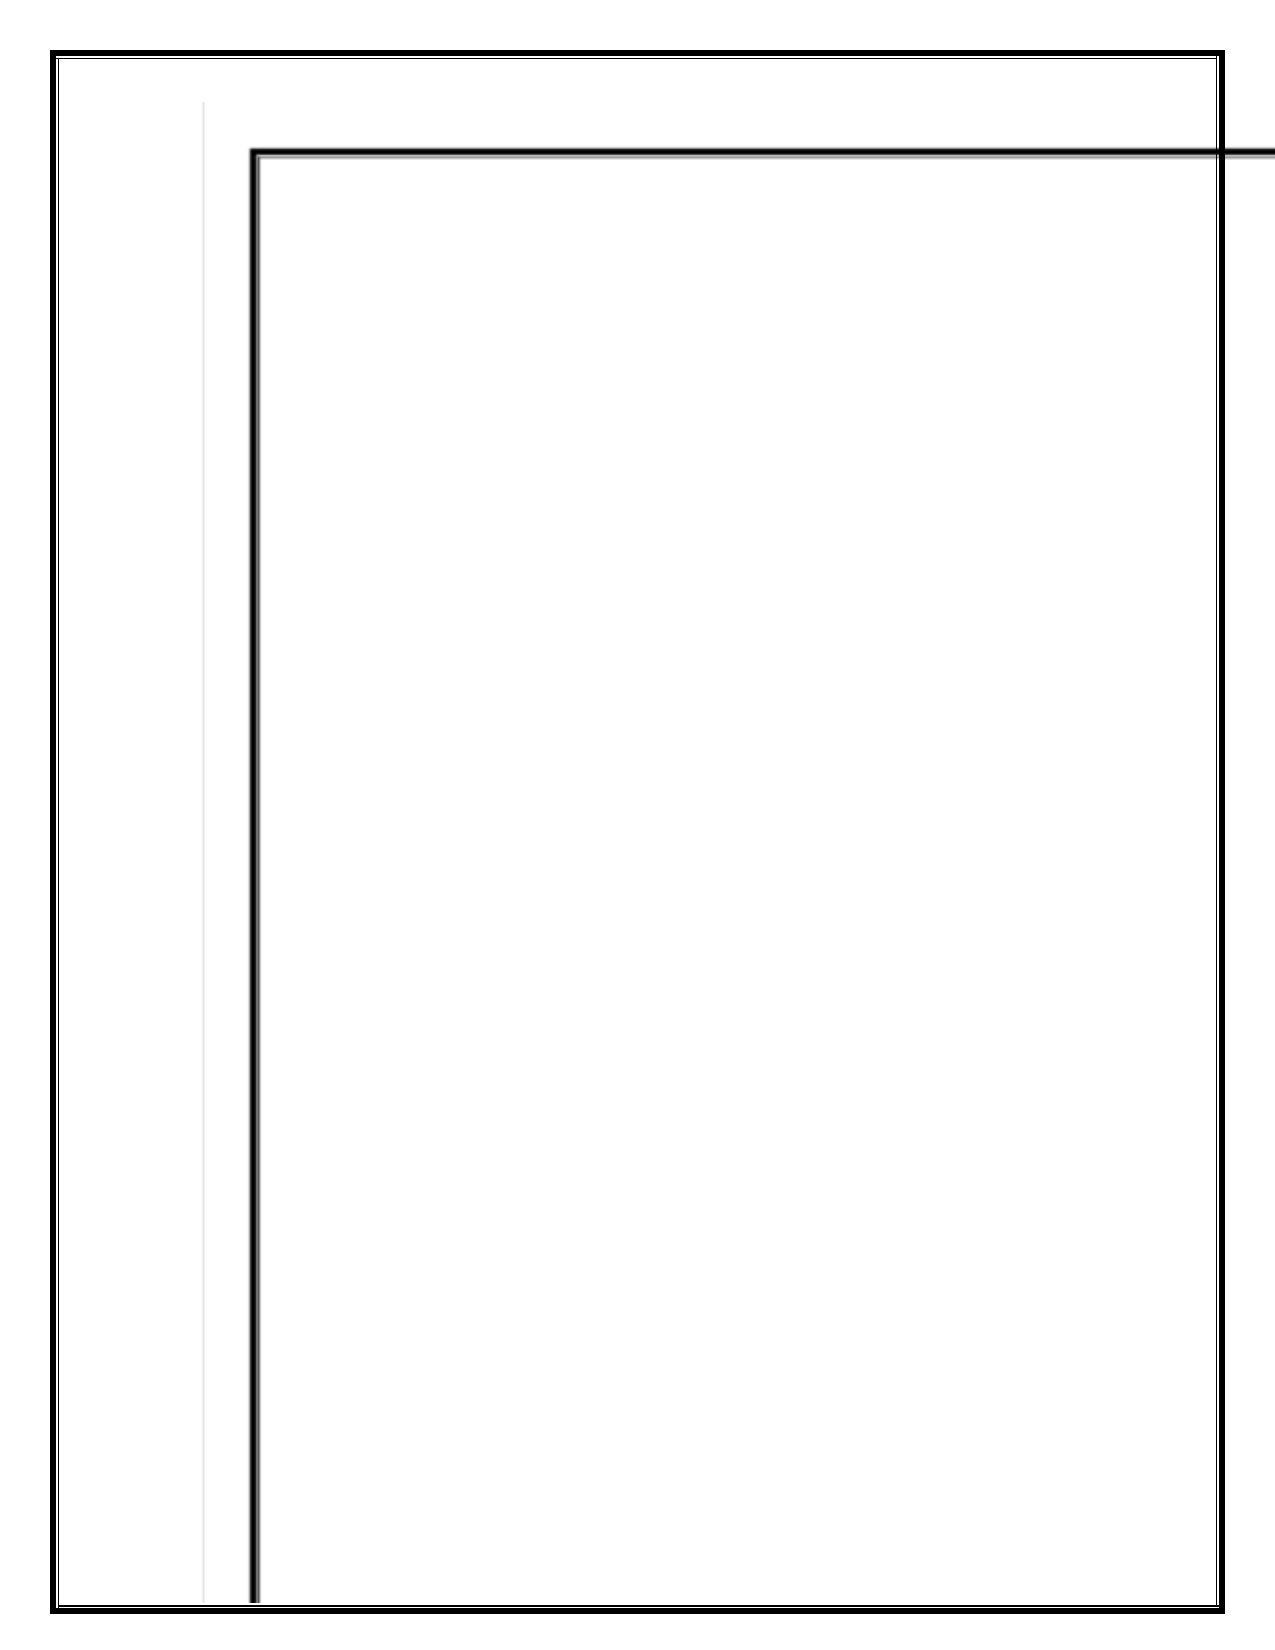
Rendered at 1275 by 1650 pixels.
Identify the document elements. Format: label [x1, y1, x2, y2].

picture [1225, 102, 1275, 1603]
picture [150, 102, 1216, 1603]
